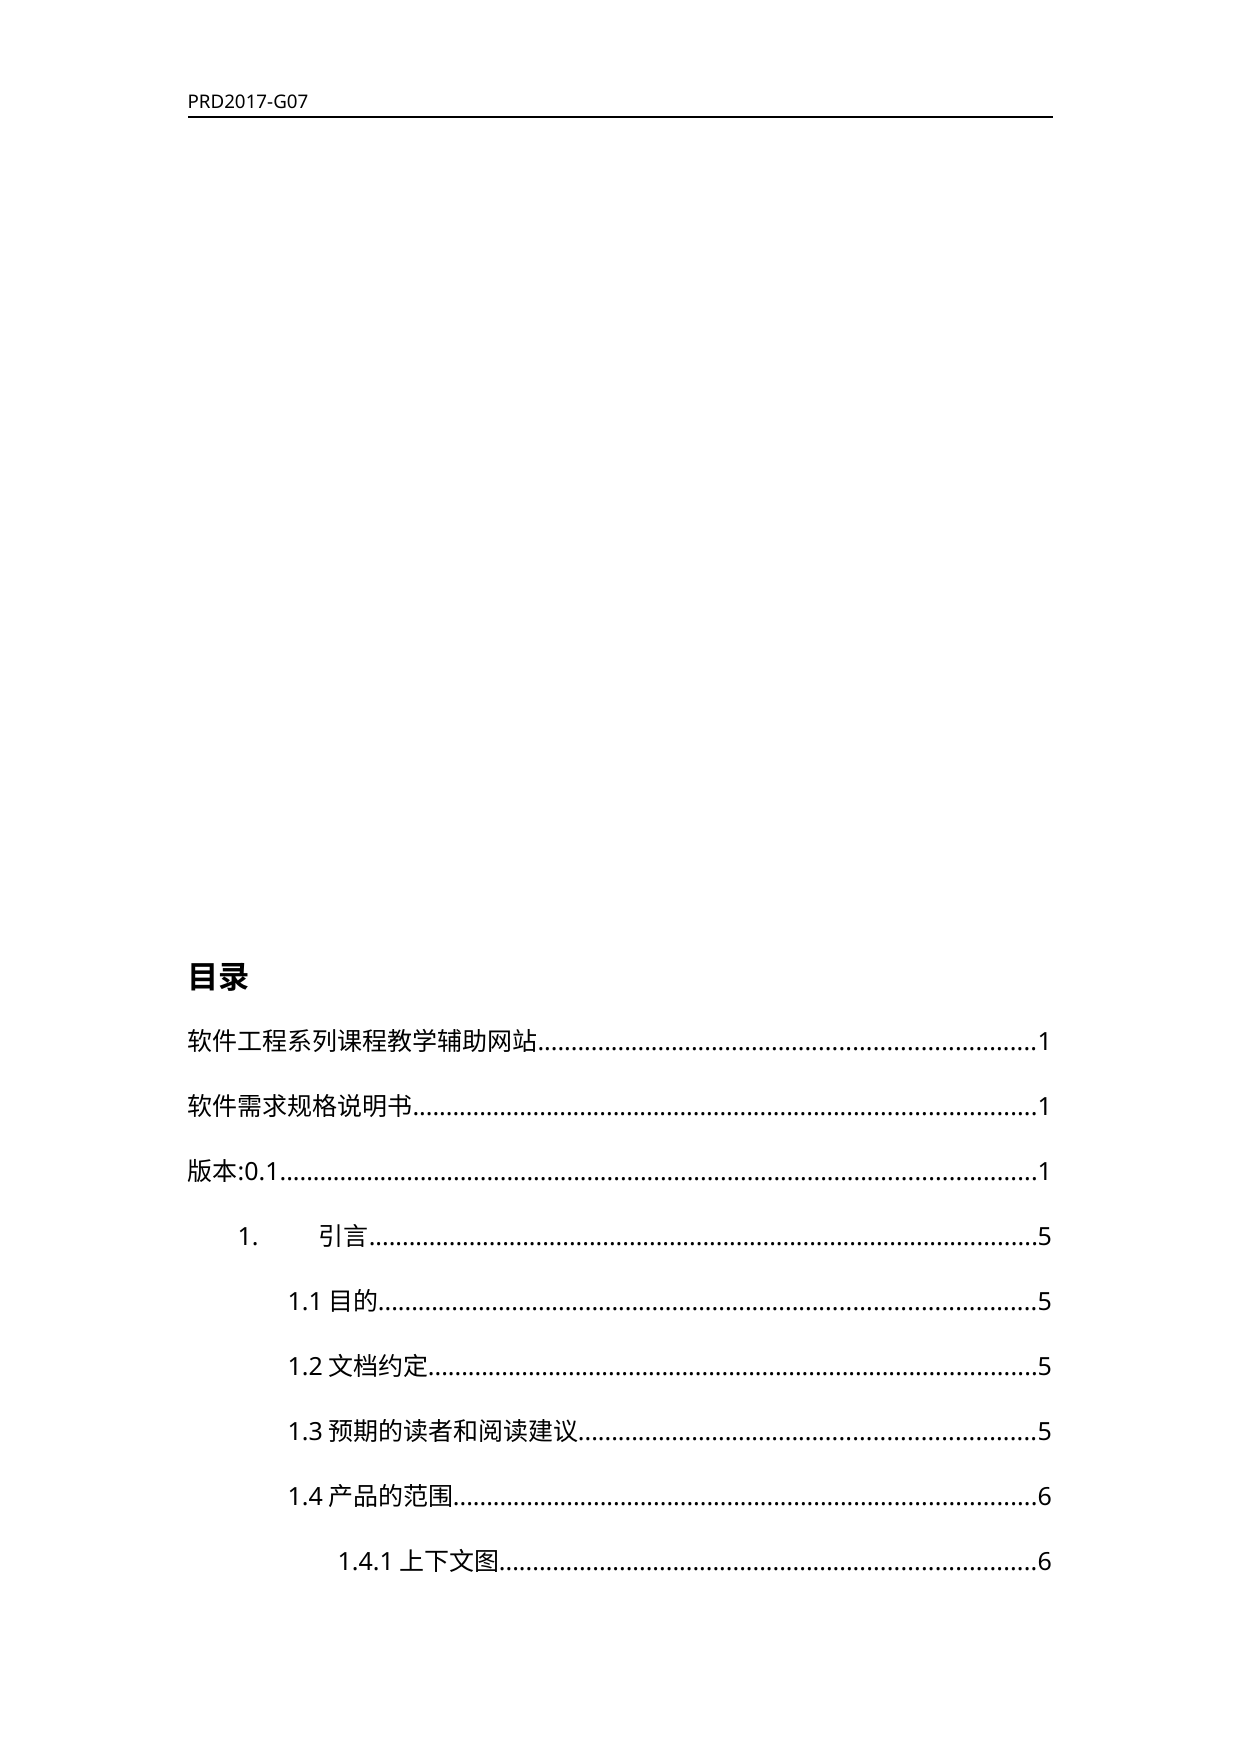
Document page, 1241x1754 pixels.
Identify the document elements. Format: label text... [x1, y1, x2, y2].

text 1.2文档约定 5 [287, 1332, 1053, 1397]
text 1.1目的 5 [287, 1267, 1053, 1332]
text 1.4.1上下文图 6 [337, 1527, 1053, 1592]
text 软件工程系列课程教学辅助网站 1 [187, 1007, 1053, 1072]
text 版本:0.1 1 [187, 1137, 1053, 1202]
text 1.4产品的范围 6 [287, 1462, 1053, 1527]
text 软件需求规格说明书 1 [187, 1072, 1053, 1137]
text 目录 [187, 942, 1053, 1007]
text 1. 引言 5 [237, 1202, 1053, 1267]
text 1.3预期的读者和阅读建议 5 [287, 1397, 1053, 1462]
